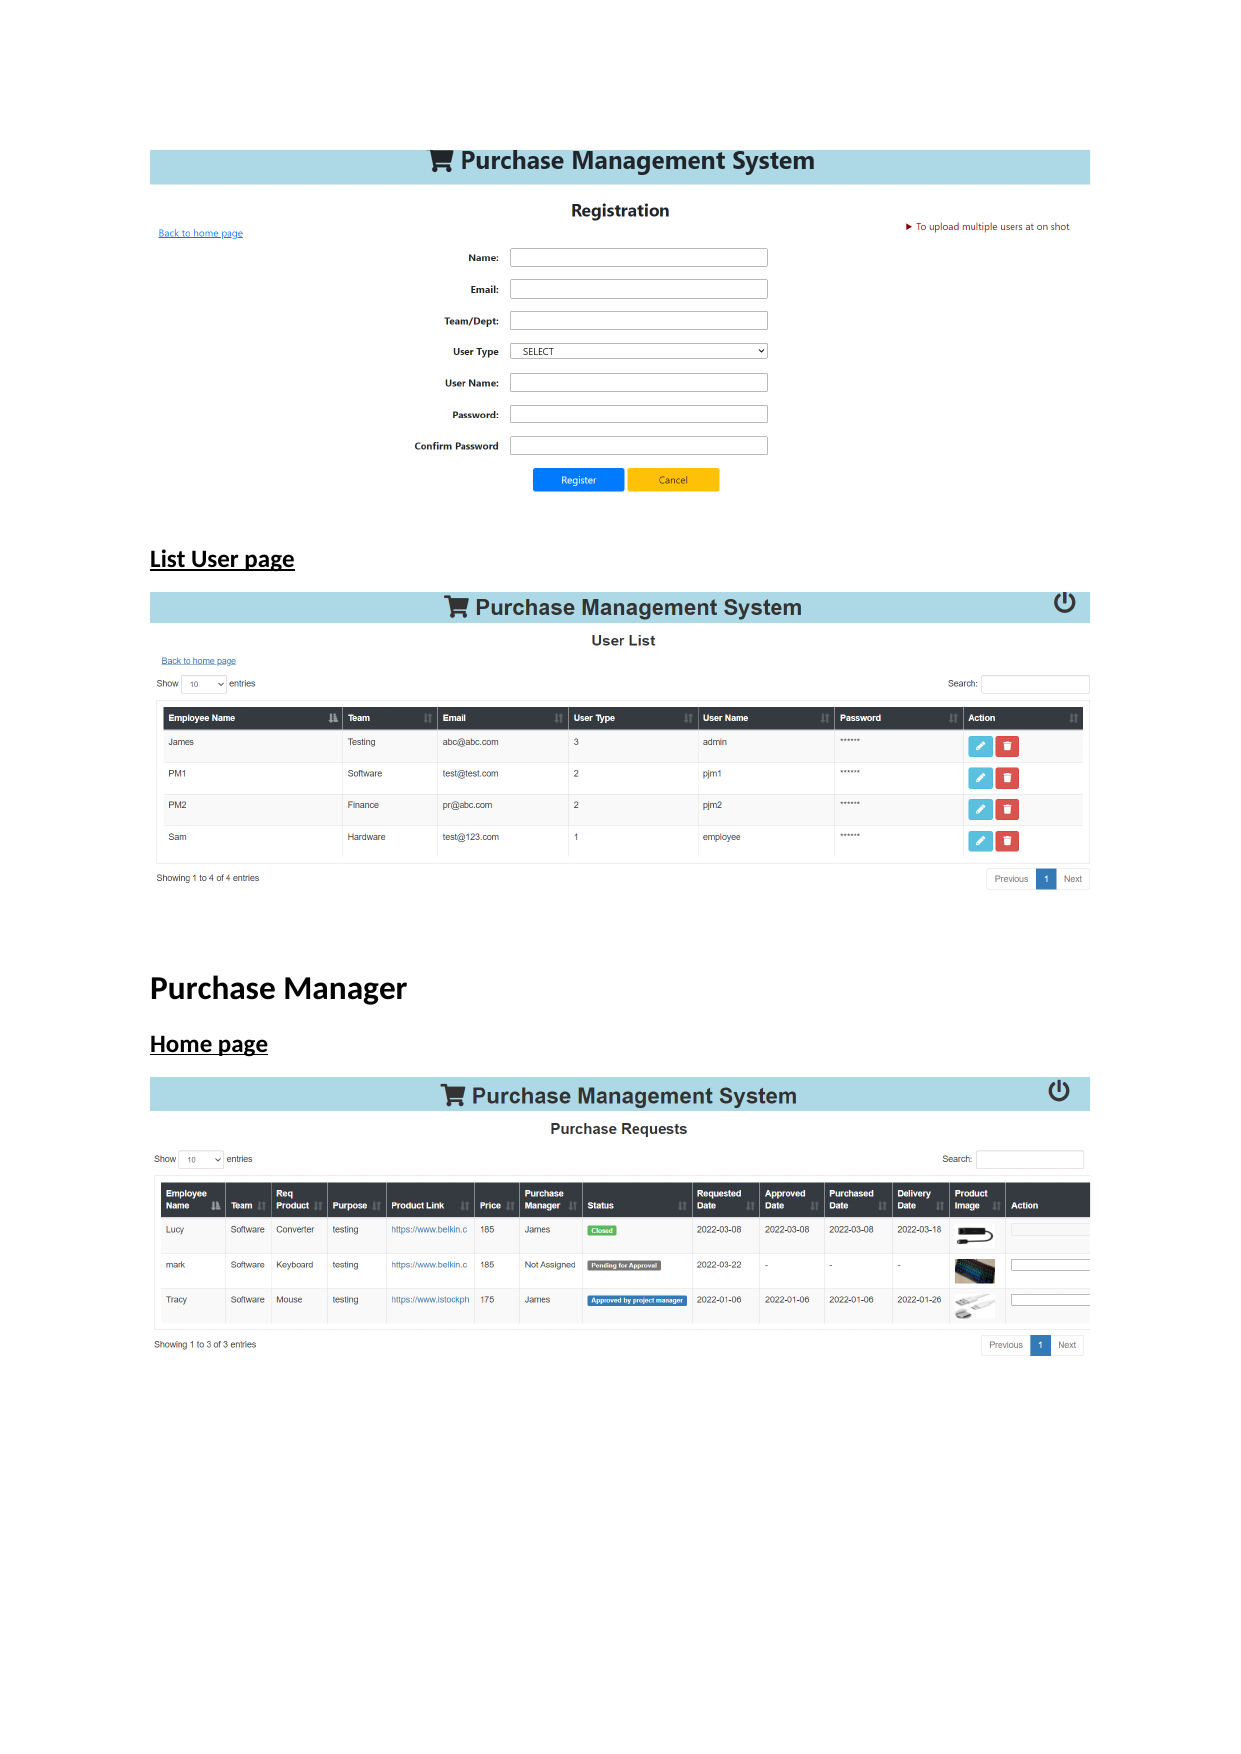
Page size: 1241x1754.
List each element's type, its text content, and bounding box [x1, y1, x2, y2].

picture [150, 1077, 1091, 1360]
picture [150, 150, 1091, 525]
text Purchase Manager [150, 967, 1090, 1008]
text List User page [150, 543, 1090, 574]
picture [150, 592, 1091, 899]
text Home page [150, 1028, 1090, 1058]
